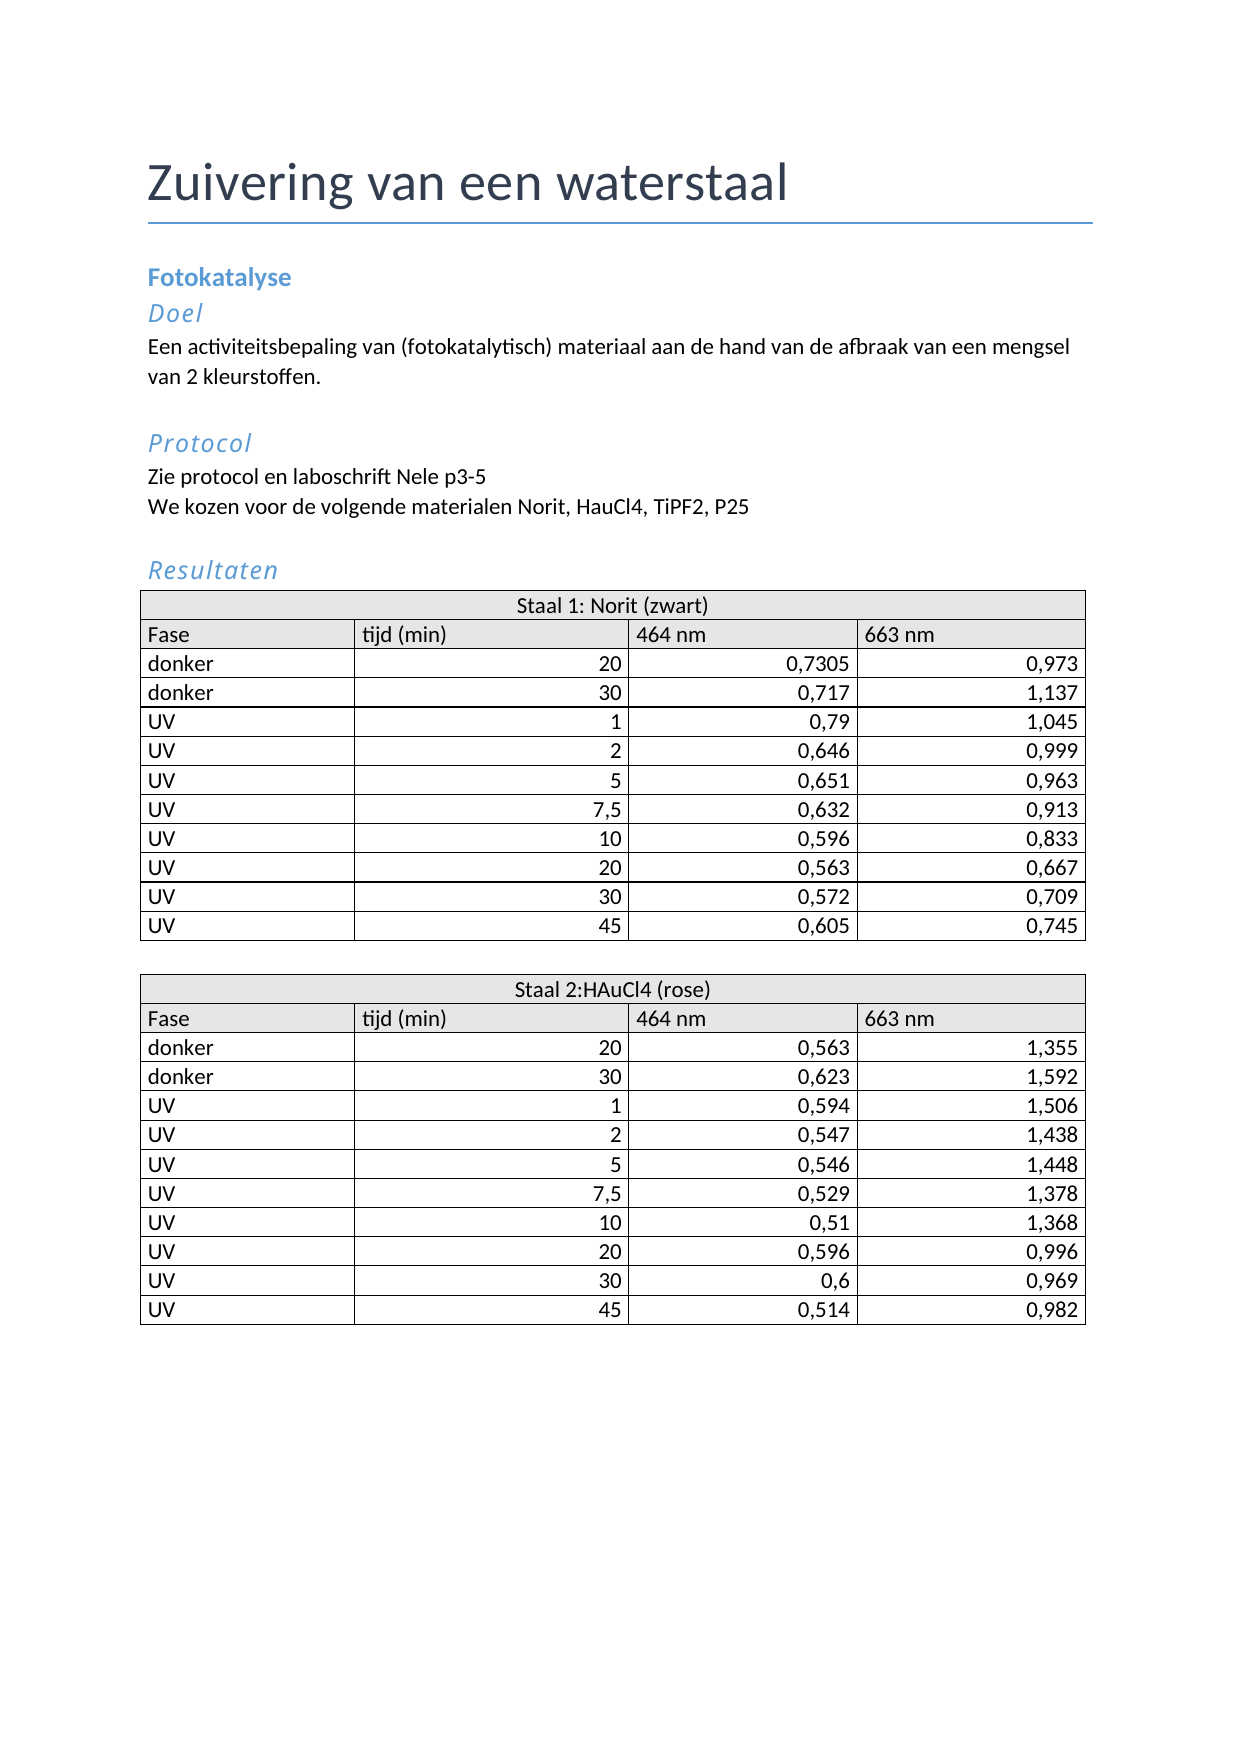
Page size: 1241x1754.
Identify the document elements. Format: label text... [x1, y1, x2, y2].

table_cell 0,709 [858, 883, 1085, 911]
table_cell 0,833 [858, 824, 1085, 852]
table_cell 0,963 [858, 766, 1085, 794]
table_cell 0,999 [858, 737, 1085, 765]
table_cell 45 [355, 912, 628, 940]
table_cell UV [141, 1121, 354, 1149]
title Zuivering van een waterstaal [148, 148, 1093, 222]
table_cell 30 [355, 1062, 628, 1090]
table_cell 7,5 [355, 1179, 628, 1207]
text Zie protocol en laboschrift Nele p3-5 [148, 462, 1093, 490]
table_cell 0,596 [629, 1237, 857, 1265]
table_cell UV [141, 1266, 354, 1294]
table_cell 1,368 [858, 1208, 1085, 1236]
table_cell UV [141, 737, 354, 765]
table_cell 1,438 [858, 1121, 1085, 1149]
table_cell UV [141, 1296, 354, 1324]
table_cell UV [141, 1237, 354, 1265]
table_cell 0,632 [629, 795, 857, 823]
table_cell donker [141, 1033, 354, 1061]
table_cell 0,596 [629, 824, 857, 852]
table_cell 0,563 [629, 1033, 857, 1061]
table_cell 0,913 [858, 795, 1085, 823]
table_cell Fase [141, 1004, 354, 1032]
table_cell 1 [355, 1091, 628, 1119]
table_cell Fase [141, 620, 354, 648]
table_cell 0,79 [629, 708, 857, 736]
table_cell 0,572 [629, 883, 857, 911]
table_cell UV [141, 795, 354, 823]
text We kozen voor de volgende materialen Norit, HauCl4, TiPF2, P25 [148, 492, 1093, 521]
table_cell 45 [355, 1296, 628, 1324]
table_cell 30 [355, 883, 628, 911]
text Een activiteitsbepaling van (fotokatalytisch) materiaal aan de hand van de afbraak van een mengsel van 2 kleurstoffen. [148, 332, 1093, 390]
table_cell 5 [355, 1150, 628, 1178]
table_cell 0,51 [629, 1208, 857, 1236]
table_cell UV [141, 1208, 354, 1236]
table_cell 0,667 [858, 853, 1085, 881]
table_cell 663 nm [858, 620, 1085, 648]
table_cell 20 [355, 1033, 628, 1061]
text Resultaten [148, 553, 1093, 587]
table_header Staal 1: Norit (zwart) [141, 591, 1085, 619]
table_cell UV [141, 1179, 354, 1207]
table_cell 10 [355, 1208, 628, 1236]
table_cell 20 [355, 853, 628, 881]
table_cell 1,045 [858, 708, 1085, 736]
table_cell 0,7305 [629, 649, 857, 677]
table_cell UV [141, 766, 354, 794]
table_cell 0,651 [629, 766, 857, 794]
table_cell 0,547 [629, 1121, 857, 1149]
table_cell 0,623 [629, 1062, 857, 1090]
table_cell 1 [355, 708, 628, 736]
table_cell 0,646 [629, 737, 857, 765]
table_cell UV [141, 824, 354, 852]
table_cell 2 [355, 737, 628, 765]
table_cell 1,355 [858, 1033, 1085, 1061]
table_cell 0,982 [858, 1296, 1085, 1324]
subtitle Fotokatalyse [148, 260, 1093, 293]
subtitle Doel [148, 295, 1093, 329]
table_cell 0,717 [629, 678, 857, 706]
table_cell 20 [355, 1237, 628, 1265]
table_cell 30 [355, 1266, 628, 1294]
table_cell donker [141, 678, 354, 706]
table_cell donker [141, 649, 354, 677]
table_cell 0,6 [629, 1266, 857, 1294]
table_cell tijd (min) [355, 1004, 628, 1032]
table_cell 0,594 [629, 1091, 857, 1119]
table_cell 0,529 [629, 1179, 857, 1207]
table_cell 30 [355, 678, 628, 706]
table_cell 0,973 [858, 649, 1085, 677]
table_cell UV [141, 912, 354, 940]
table_cell 1,378 [858, 1179, 1085, 1207]
text Protocol [148, 426, 1093, 459]
table_cell 0,563 [629, 853, 857, 881]
table_cell 663 nm [858, 1004, 1085, 1032]
table_cell tijd (min) [355, 620, 628, 648]
table_cell 0,546 [629, 1150, 857, 1178]
table_cell 0,745 [858, 912, 1085, 940]
table_cell 0,514 [629, 1296, 857, 1324]
table_cell 5 [355, 766, 628, 794]
table_cell UV [141, 708, 354, 736]
table_cell 0,605 [629, 912, 857, 940]
table_cell 2 [355, 1121, 628, 1149]
table_cell UV [141, 1091, 354, 1119]
table_cell 1,506 [858, 1091, 1085, 1119]
table_cell UV [141, 853, 354, 881]
table_cell 1,592 [858, 1062, 1085, 1090]
table_cell 0,996 [858, 1237, 1085, 1265]
table_cell 20 [355, 649, 628, 677]
table_cell 1,137 [858, 678, 1085, 706]
table_cell donker [141, 1062, 354, 1090]
table_cell 464 nm [629, 1004, 857, 1032]
table_cell UV [141, 883, 354, 911]
table_cell 1,448 [858, 1150, 1085, 1178]
table_cell UV [141, 1150, 354, 1178]
table_header Staal 2:HAuCl4 (rose) [141, 975, 1085, 1003]
table_cell 0,969 [858, 1266, 1085, 1294]
table_cell 7,5 [355, 795, 628, 823]
table_cell 10 [355, 824, 628, 852]
table_cell 464 nm [629, 620, 857, 648]
